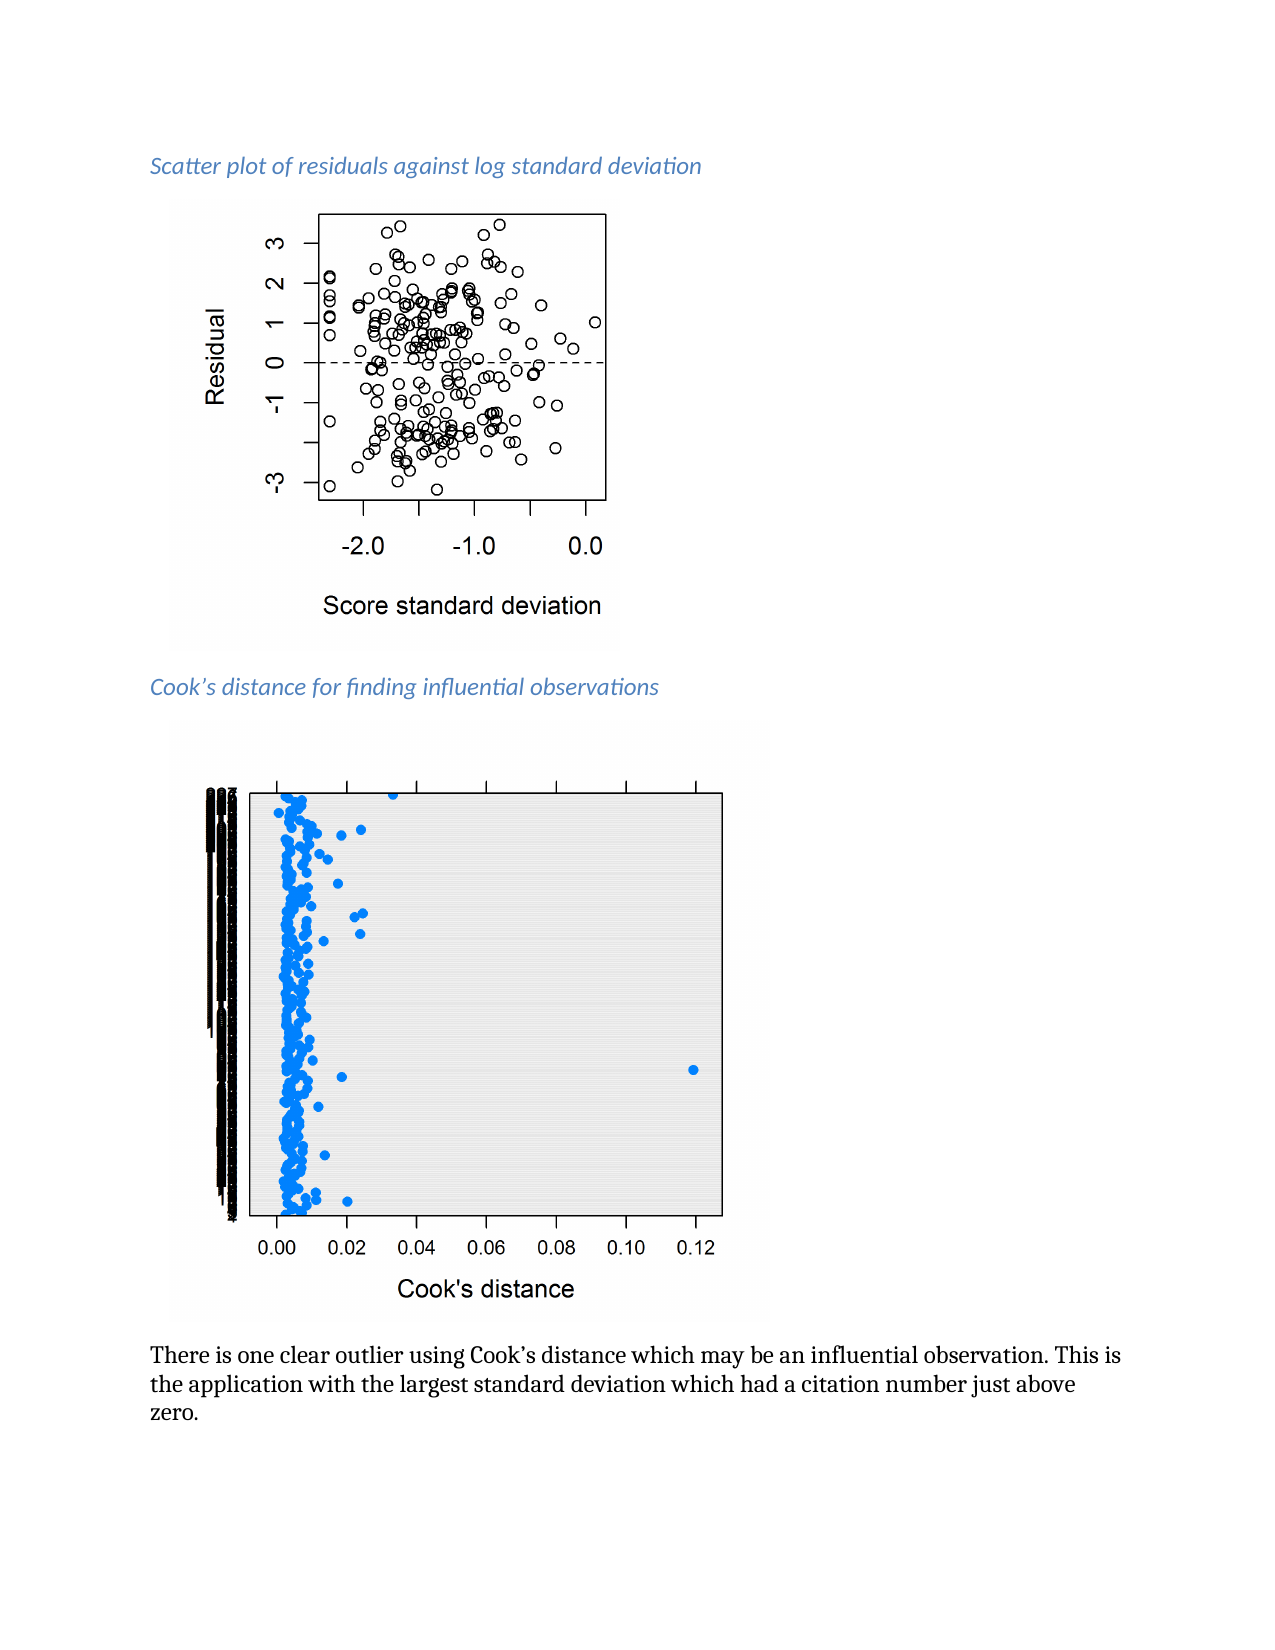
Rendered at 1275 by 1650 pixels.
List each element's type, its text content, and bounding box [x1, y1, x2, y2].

picture [168, 199, 620, 651]
subtitle Cook’s distance for finding influential observations [150, 671, 1125, 702]
text There is one clear outlier using Cook’s distance which may be an influential observation. This is the application with the largest standard deviation which had a citation number just above zero. [150, 1341, 1125, 1427]
picture [168, 720, 771, 1322]
subtitle Scatter plot of residuals against log standard deviation [150, 150, 1125, 181]
